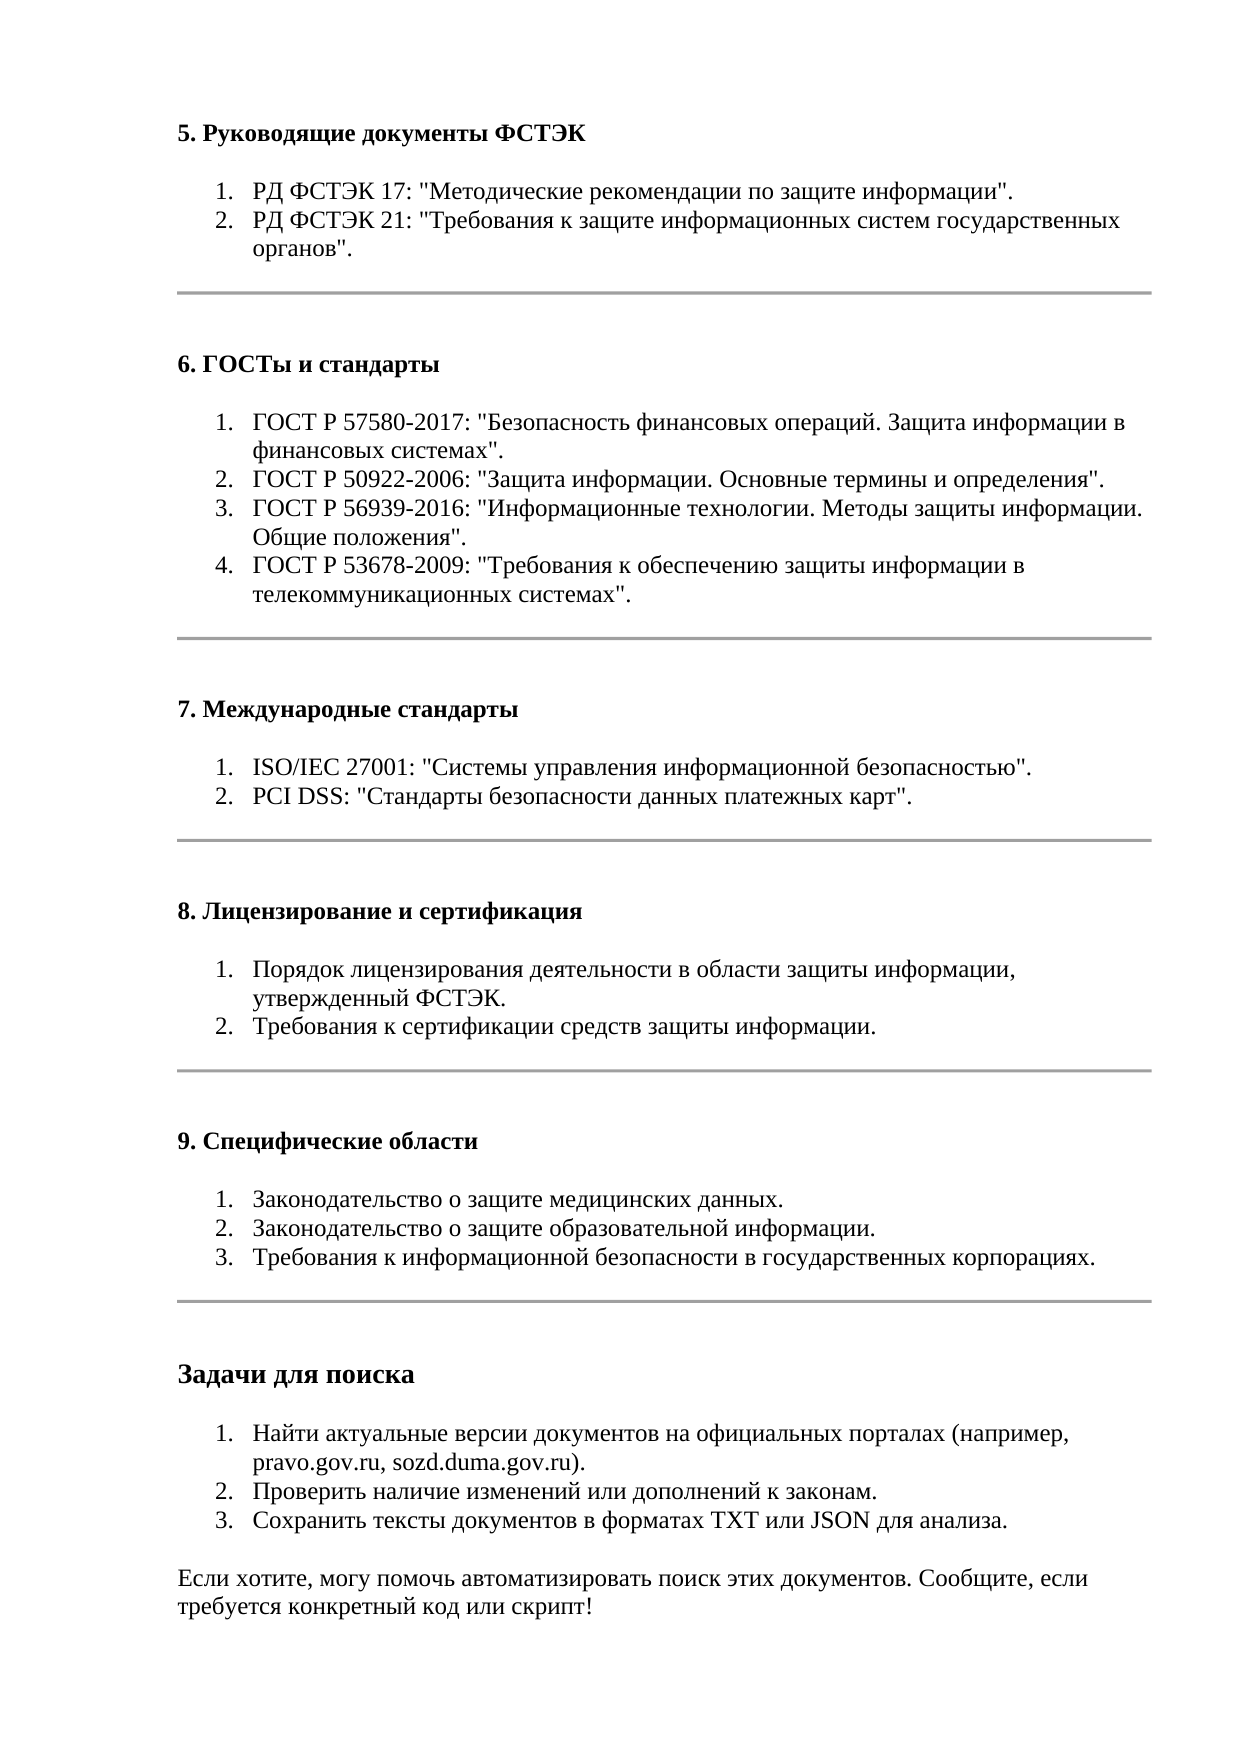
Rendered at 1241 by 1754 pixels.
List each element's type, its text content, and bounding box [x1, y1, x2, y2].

text 7. Международные стандарты [177, 694, 1152, 723]
list Проверить наличие изменений или дополнений к законам. [215, 1476, 1152, 1505]
list РД ФСТЭК 21: "Требования к защите информационных систем государственных органов". [215, 205, 1152, 262]
text 9. Специфические области [177, 1126, 1152, 1155]
text 6. ГОСТы и стандарты [177, 349, 1152, 377]
text 8. Лицензирование и сертификация [177, 896, 1152, 925]
text 5. Руководящие документы ФСТЭК [177, 118, 1152, 147]
list ГОСТ Р 53678-2009: "Требования к обеспечению защиты информации в телекоммуникационных системах". [215, 550, 1152, 608]
list ГОСТ Р 56939-2016: "Информационные технологии. Методы защиты информации. Общие положения". [215, 493, 1152, 550]
list Сохранить тексты документов в форматах TXT или JSON для анализа. [215, 1505, 1152, 1533]
text Задачи для поиска [177, 1357, 1152, 1389]
list Законодательство о защите образовательной информации. [215, 1213, 1152, 1242]
list Законодательство о защите медицинских данных. [215, 1184, 1152, 1213]
list ГОСТ Р 50922-2006: "Защита информации. Основные термины и определения". [215, 464, 1152, 493]
list Найти актуальные версии документов на официальных порталах (например, pravo.gov.ru, sozd.duma.gov.ru). [215, 1418, 1152, 1476]
list Требования к информационной безопасности в государственных корпорациях. [215, 1242, 1152, 1271]
list ГОСТ Р 57580-2017: "Безопасность финансовых операций. Защита информации в финансовых системах". [215, 407, 1152, 464]
list РД ФСТЭК 17: "Методические рекомендации по защите информации". [215, 176, 1152, 205]
list Порядок лицензирования деятельности в области защиты информации, утвержденный ФСТЭК. [215, 954, 1152, 1011]
list PCI DSS: "Стандарты безопасности данных платежных карт". [215, 781, 1152, 809]
list Требования к сертификации средств защиты информации. [215, 1011, 1152, 1040]
list ISO/IEC 27001: "Системы управления информационной безопасностью". [215, 752, 1152, 781]
text Если хотите, могу помочь автоматизировать поиск этих документов. Сообщите, если требуется конкретный код или скрипт! [177, 1563, 1152, 1620]
